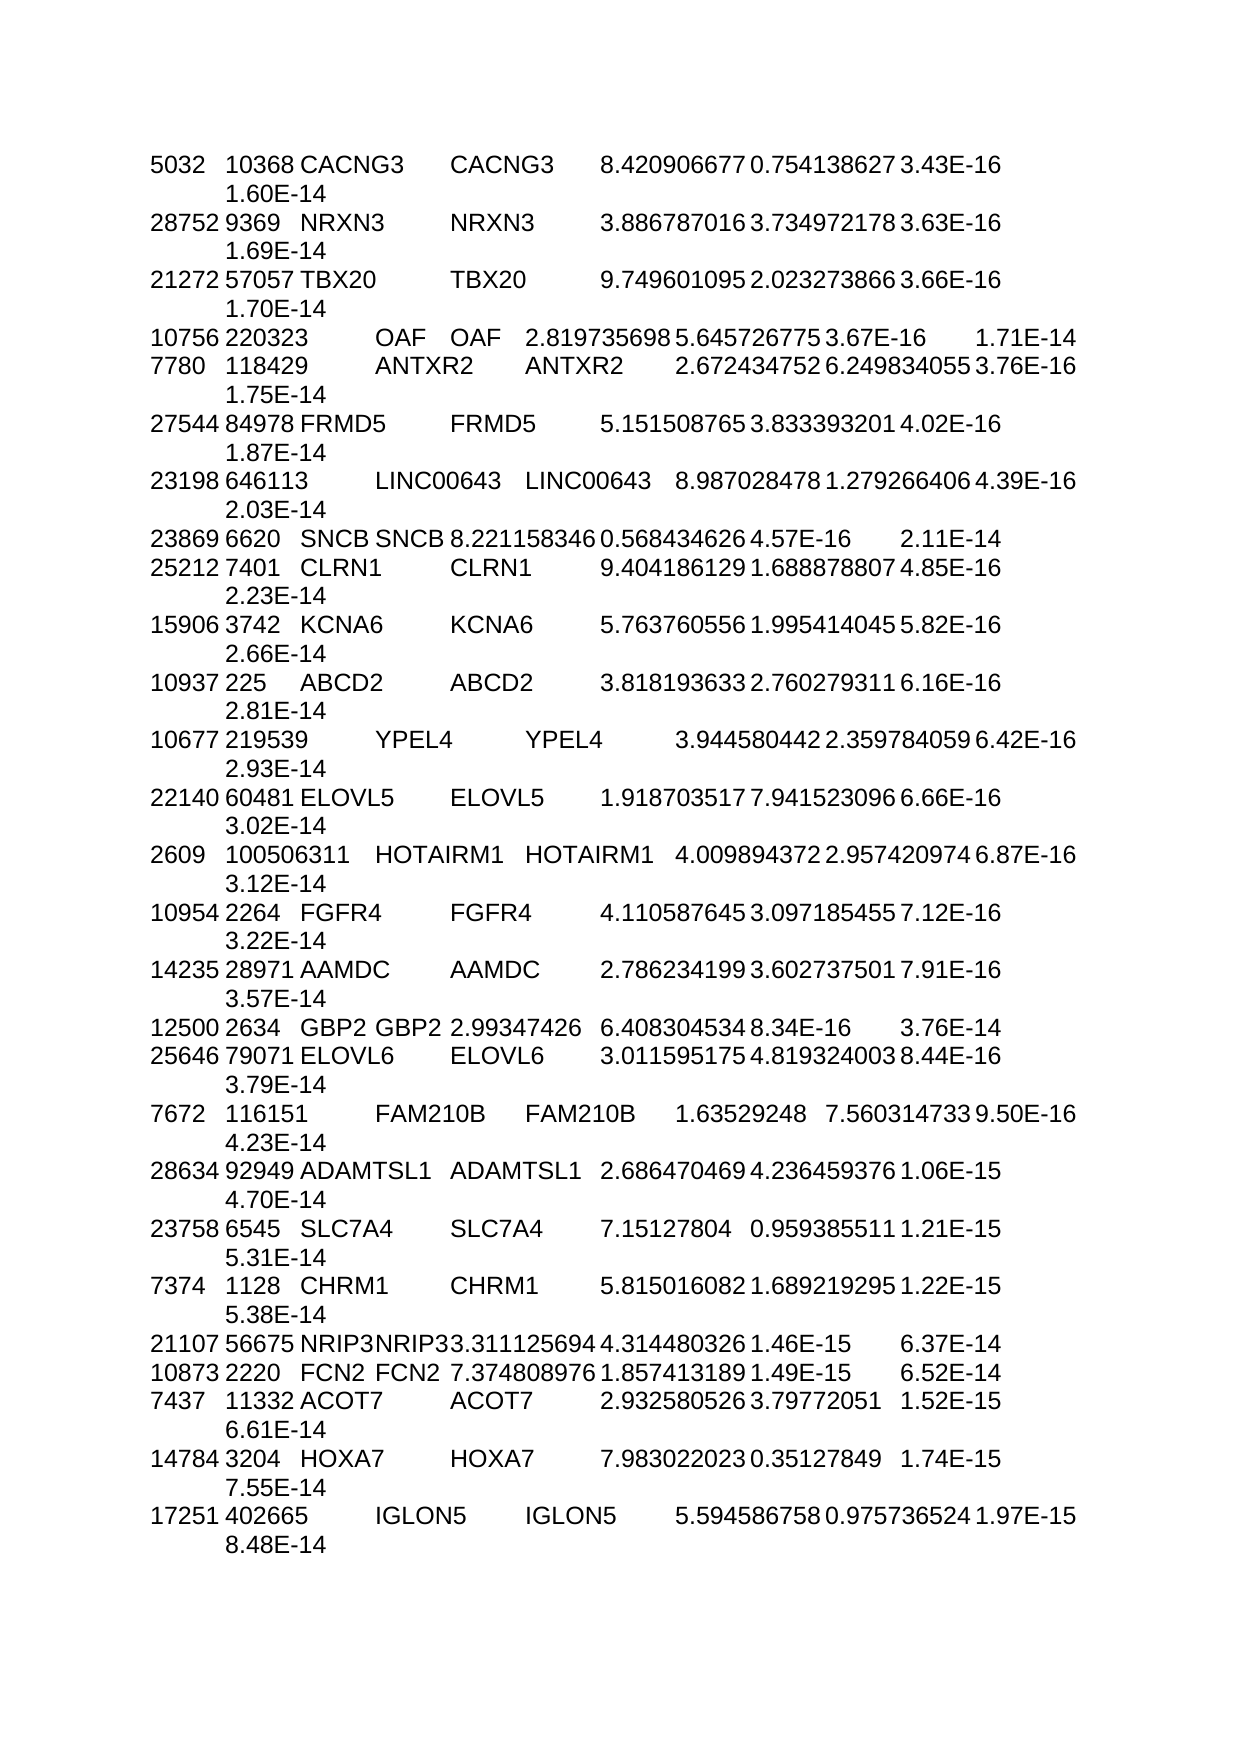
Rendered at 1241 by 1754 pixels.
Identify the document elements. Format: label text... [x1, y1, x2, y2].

text 7437 11332 ACOT7 ACOT7 2.932580526 3.79772051 1.52E-15 6.61E-14 [150, 1386, 1090, 1444]
text 10937 225 ABCD2 ABCD2 3.818193633 2.760279311 6.16E-16 2.81E-14 [150, 667, 1090, 725]
text 7672 116151 FAM210B FAM210B 1.63529248 7.560314733 9.50E-16 4.23E-14 [150, 1099, 1090, 1156]
text 12500 2634 GBP2 GBP2 2.99347426 6.408304534 8.34E-16 3.76E-14 [150, 1012, 1090, 1041]
text 28752 9369 NRXN3 NRXN3 3.886787016 3.734972178 3.63E-16 1.69E-14 [150, 207, 1090, 265]
text 7780 118429 ANTXR2 ANTXR2 2.672434752 6.249834055 3.76E-16 1.75E-14 [150, 351, 1090, 409]
text 22140 60481 ELOVL5 ELOVL5 1.918703517 7.941523096 6.66E-16 3.02E-14 [150, 782, 1090, 840]
text 23758 6545 SLC7A4 SLC7A4 7.15127804 0.959385511 1.21E-15 5.31E-14 [150, 1214, 1090, 1271]
text 5032 10368 CACNG3 CACNG3 8.420906677 0.754138627 3.43E-16 1.60E-14 [150, 150, 1090, 207]
text 28634 92949 ADAMTSL1 ADAMTSL1 2.686470469 4.236459376 1.06E-15 4.70E-14 [150, 1156, 1090, 1214]
text 15906 3742 KCNA6 KCNA6 5.763760556 1.995414045 5.82E-16 2.66E-14 [150, 610, 1090, 667]
text 25646 79071 ELOVL6 ELOVL6 3.011595175 4.819324003 8.44E-16 3.79E-14 [150, 1041, 1090, 1099]
text 23198 646113 LINC00643 LINC00643 8.987028478 1.279266406 4.39E-16 2.03E-14 [150, 466, 1090, 524]
text 7374 1128 CHRM1 CHRM1 5.815016082 1.689219295 1.22E-15 5.38E-14 [150, 1271, 1090, 1329]
text 10677 219539 YPEL4 YPEL4 3.944580442 2.359784059 6.42E-16 2.93E-14 [150, 725, 1090, 782]
text 21272 57057 TBX20 TBX20 9.749601095 2.023273866 3.66E-16 1.70E-14 [150, 265, 1090, 322]
text 17251 402665 IGLON5 IGLON5 5.594586758 0.975736524 1.97E-15 8.48E-14 [150, 1501, 1090, 1559]
text 10756 220323 OAF OAF 2.819735698 5.645726775 3.67E-16 1.71E-14 [150, 322, 1090, 351]
text 10954 2264 FGFR4 FGFR4 4.110587645 3.097185455 7.12E-16 3.22E-14 [150, 897, 1090, 955]
text 23869 6620 SNCB SNCB 8.221158346 0.568434626 4.57E-16 2.11E-14 [150, 524, 1090, 552]
text 2609 100506311 HOTAIRM1 HOTAIRM1 4.009894372 2.957420974 6.87E-16 3.12E-14 [150, 840, 1090, 897]
text 21107 56675 NRIP3 NRIP3 3.311125694 4.314480326 1.46E-15 6.37E-14 [150, 1329, 1090, 1357]
text 14784 3204 HOXA7 HOXA7 7.983022023 0.35127849 1.74E-15 7.55E-14 [150, 1444, 1090, 1501]
text 14235 28971 AAMDC AAMDC 2.786234199 3.602737501 7.91E-16 3.57E-14 [150, 955, 1090, 1012]
text 10873 2220 FCN2 FCN2 7.374808976 1.857413189 1.49E-15 6.52E-14 [150, 1357, 1090, 1386]
text 25212 7401 CLRN1 CLRN1 9.404186129 1.688878807 4.85E-16 2.23E-14 [150, 552, 1090, 610]
text 27544 84978 FRMD5 FRMD5 5.151508765 3.833393201 4.02E-16 1.87E-14 [150, 409, 1090, 466]
